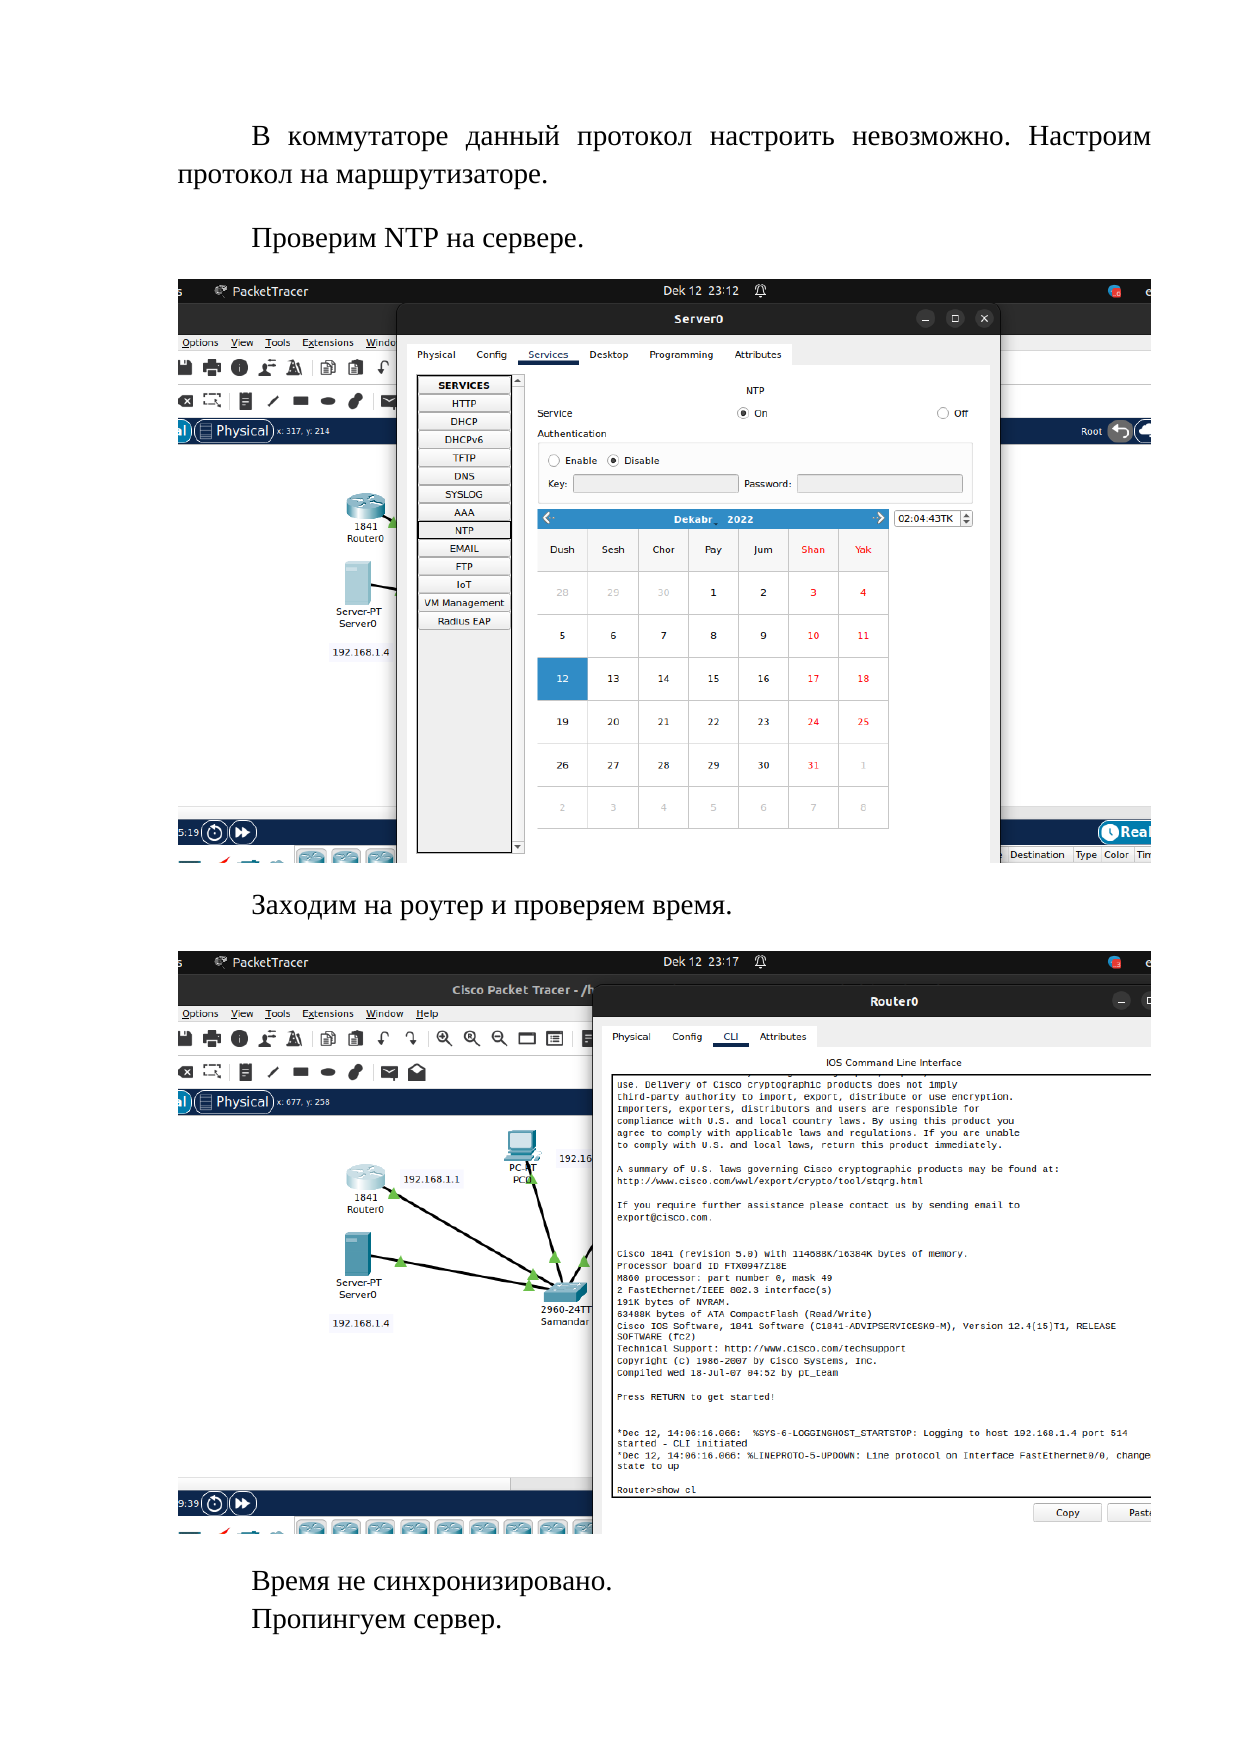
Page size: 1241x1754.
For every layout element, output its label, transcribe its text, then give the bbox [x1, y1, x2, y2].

picture [1102, 825, 1118, 840]
text В коммутаторе данный протокол настроить невозможно. Настроим протокол на маршрутизаторе. [177, 118, 1152, 190]
text Время не синхронизировано. [177, 1563, 1152, 1596]
text Пропингуем сервер. [177, 1601, 1152, 1635]
text Проверим NTP на сервере. [177, 220, 1152, 254]
picture [178, 279, 1151, 863]
text Заходим на роутер и проверяем время. [177, 887, 1152, 921]
picture [1122, 827, 1129, 836]
picture [178, 951, 1151, 1534]
